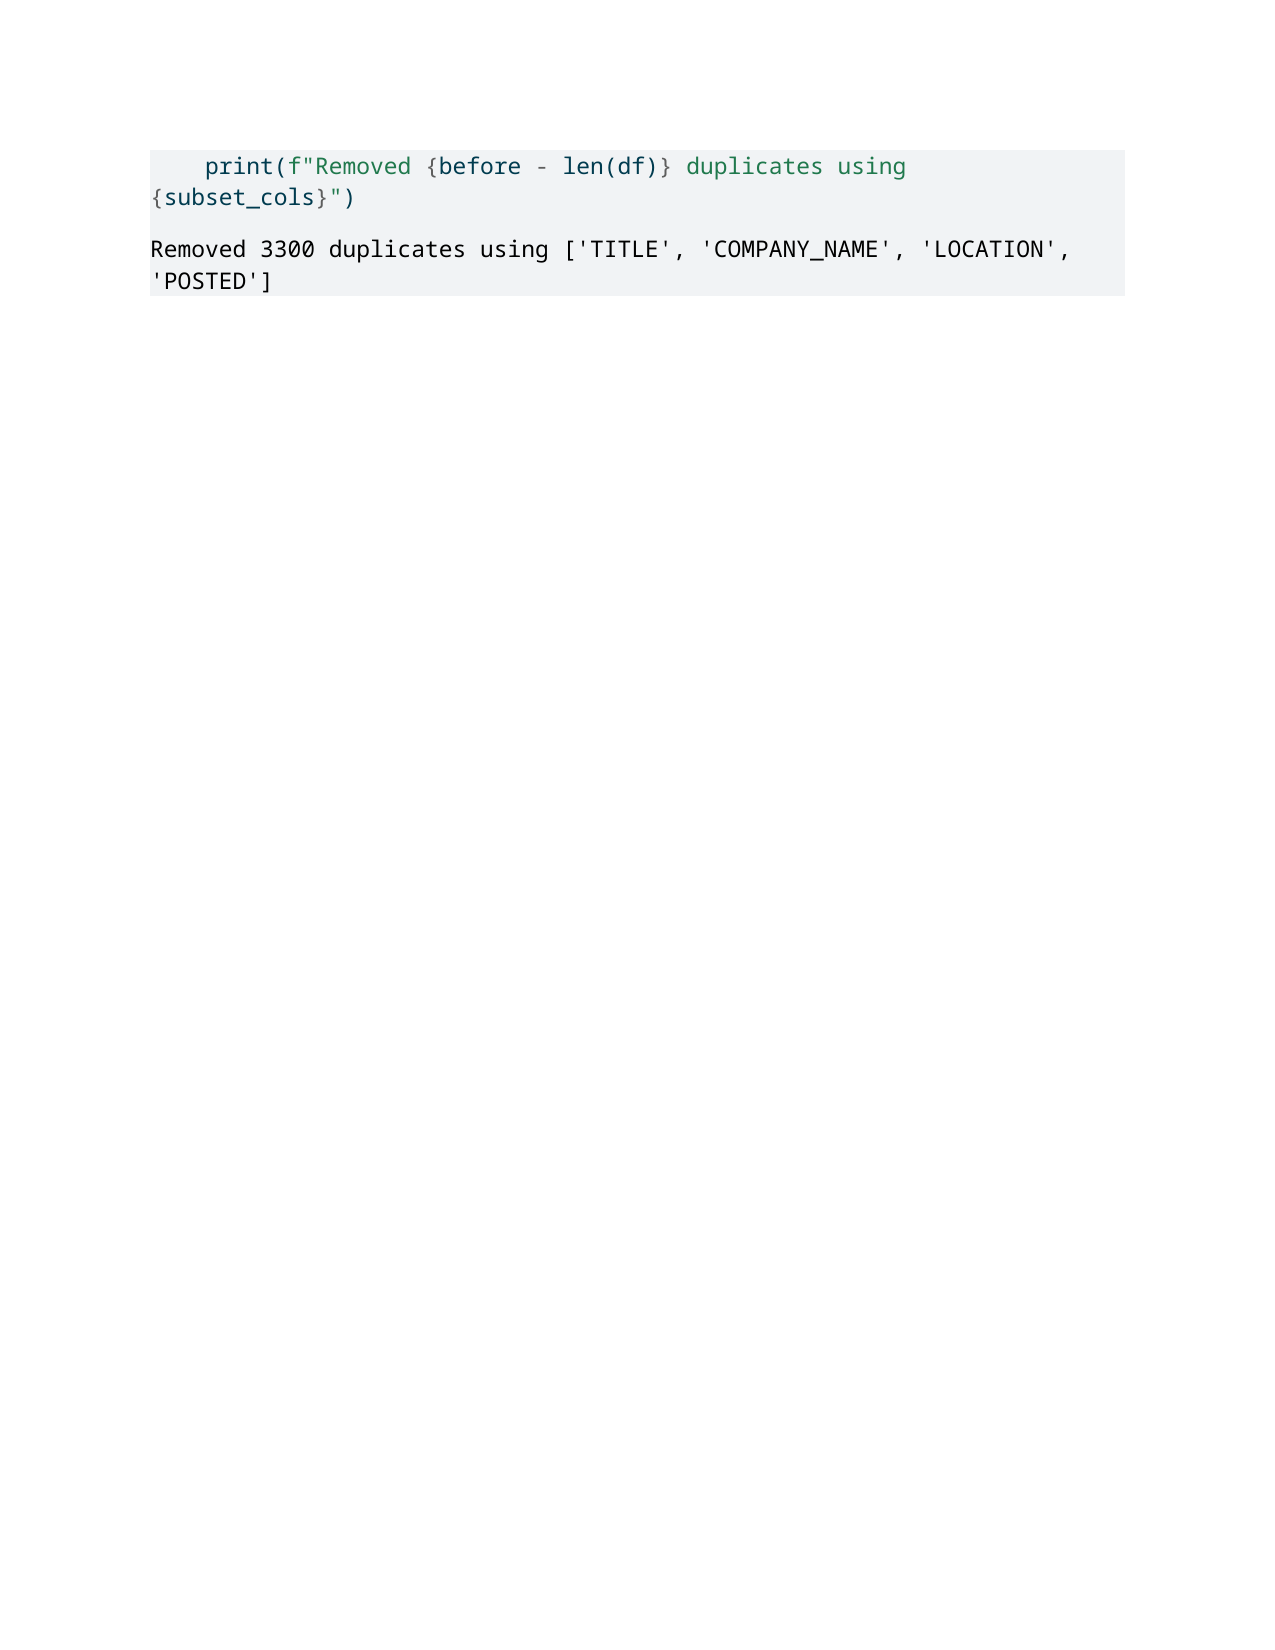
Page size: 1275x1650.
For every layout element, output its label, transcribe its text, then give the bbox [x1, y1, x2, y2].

text Removed 3300 duplicates using ['TITLE', 'COMPANY_NAME', 'LOCATION', 'POSTED'] [150, 233, 1125, 296]
